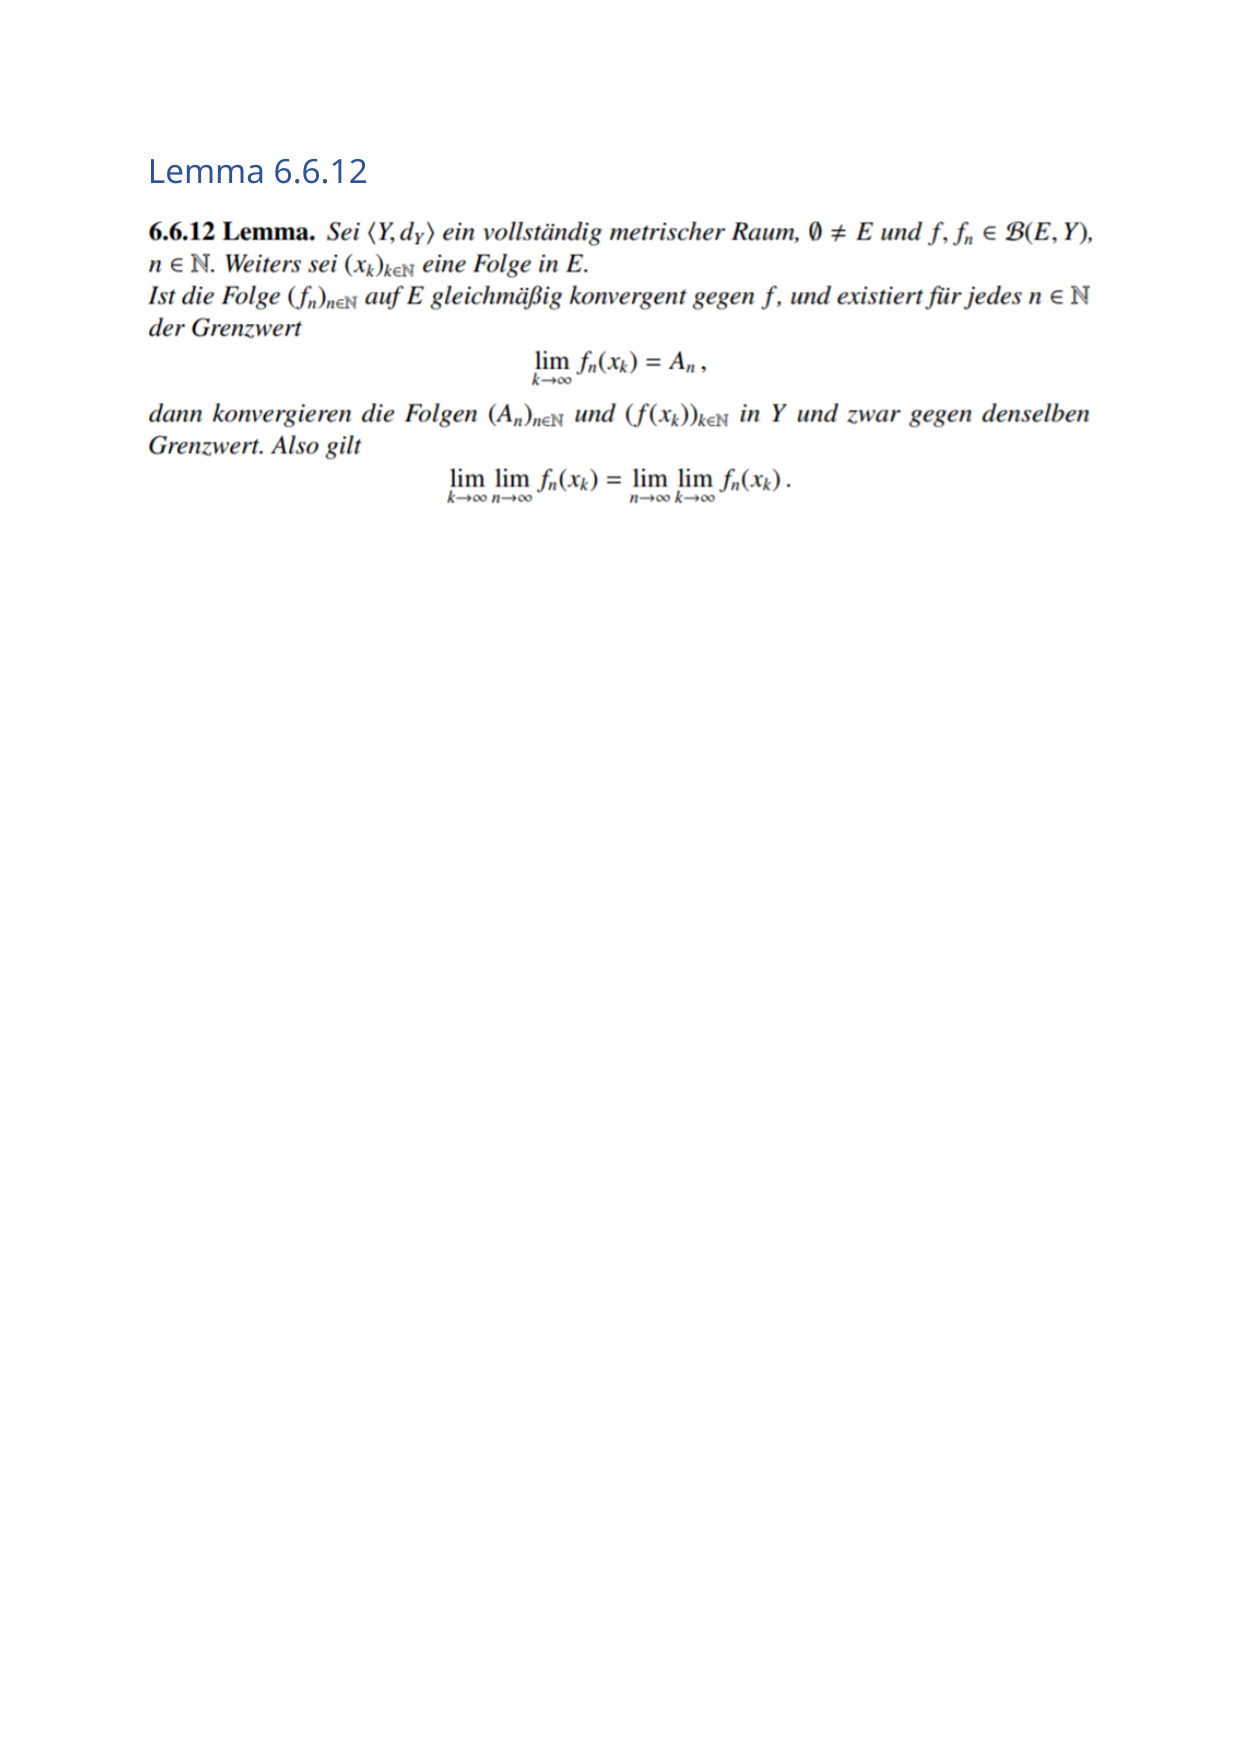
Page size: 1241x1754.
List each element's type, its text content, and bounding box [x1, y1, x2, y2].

subtitle Lemma 6.6.12 [148, 148, 1093, 193]
picture [147, 221, 1093, 504]
